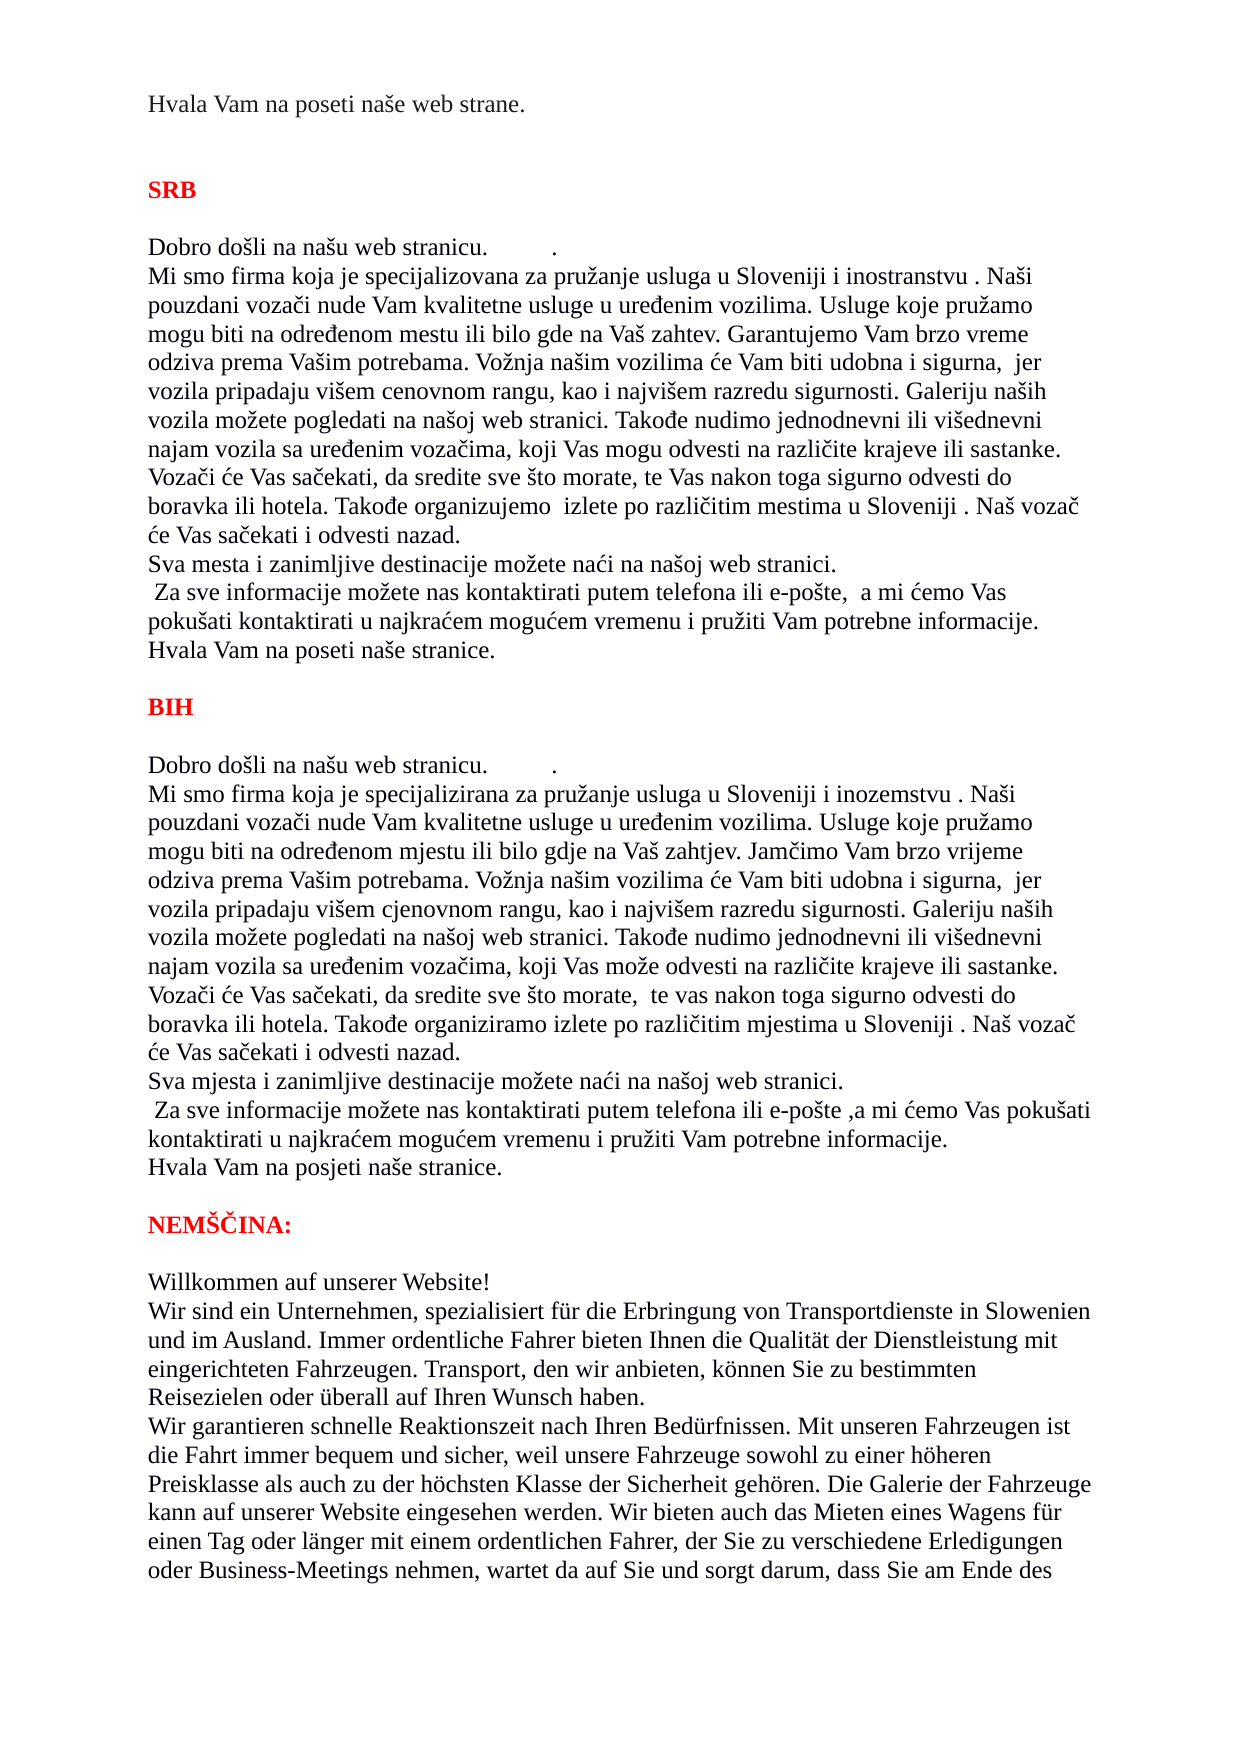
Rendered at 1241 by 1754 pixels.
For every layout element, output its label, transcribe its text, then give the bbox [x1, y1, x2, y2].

text Hvala Vam na poseti naše stranice. [148, 635, 1093, 664]
text BIH [148, 692, 1093, 721]
text Sva mesta i zanimljive destinacije možete naći na našoj web stranici. Za sve informacije možete nas kontaktirati putem telefona ili e-pošte, a mi ćemo Vas pokušati kontaktirati u najkraćem mogućem vremenu i pružiti Vam potrebne informacije. [148, 549, 1093, 635]
text Willkommen auf unserer Website! [148, 1267, 1093, 1296]
text Hvala Vam na posjeti naše stranice. [148, 1152, 1093, 1181]
text Wir sind ein Unternehmen, spezialisiert für die Erbringung von Transportdienste in Slowenien und im Ausland. Immer ordentliche Fahrer bieten Ihnen die Qualität der Dienstleistung mit eingerichteten Fahrzeugen. Transport, den wir anbieten, können Sie zu bestimmten Reisezielen oder überall auf Ihren Wunsch haben. [148, 1296, 1093, 1411]
text Dobro došli na našu web stranicu. . Mi smo firma koja je specijalizirana za pružanje usluga u Sloveniji i inozemstvu . Naši pouzdani vozači nude Vam kvalitetne usluge u uređenim vozilima. Usluge koje pružamo mogu biti na određenom mjestu ili bilo gdje na Vaš zahtjev. Jamčimo Vam brzo vrijeme odziva prema Vašim potrebama. Vožnja našim vozilima će Vam biti udobna i sigurna, jer vozila pripadaju višem cjenovnom rangu, kao i najvišem razredu sigurnosti. Galeriju naših vozila možete pogledati na našoj web stranici. Takođe nudimo jednodnevni ili višednevni najam vozila sa uređenim vozačima, koji Vas može odvesti na različite krajeve ili sastanke. Vozači će Vas sačekati, da sredite sve što morate, te vas nakon toga sigurno odvesti do boravka ili hotela. Takođe organiziramo izlete po različitim mjestima u Sloveniji . Naš vozač će Vas sačekati i odvesti nazad. [148, 750, 1093, 1066]
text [148, 1411, 1093, 1584]
text Dobro došli na našu web stranicu. . Mi smo firma koja je specijalizovana za pružanje usluga u Sloveniji i inostranstvu . Naši pouzdani vozači nude Vam kvalitetne usluge u uređenim vozilima. Usluge koje pružamo mogu biti na određenom mestu ili bilo gde na Vaš zahtev. Garantujemo Vam brzo vreme odziva prema Vašim potrebama. Vožnja našim vozilima će Vam biti udobna i sigurna, jer vozila pripadaju višem cenovnom rangu, kao i najvišem razredu sigurnosti. Galeriju naših vozila možete pogledati na našoj web stranici. Takođe nudimo jednodnevni ili višednevni najam vozila sa uređenim vozačima, koji Vas mogu odvesti na različite krajeve ili sastanke. Vozači će Vas sačekati, da sredite sve što morate, te Vas nakon toga sigurno odvesti do boravka ili hotela. Takođe organizujemo izlete po različitim mestima u Sloveniji . Naš vozač će Vas sačekati i odvesti nazad. [148, 232, 1093, 549]
text SRB [148, 175, 1093, 204]
text Sva mjesta i zanimljive destinacije možete naći na našoj web stranici. Za sve informacije možete nas kontaktirati putem telefona ili e-pošte ,a mi ćemo Vas pokušati kontaktirati u najkraćem mogućem vremenu i pružiti Vam potrebne informacije. [148, 1066, 1093, 1152]
text Hvala Vam na poseti naše web strane. [148, 89, 1093, 117]
text NEMŠČINA: [148, 1210, 1093, 1239]
